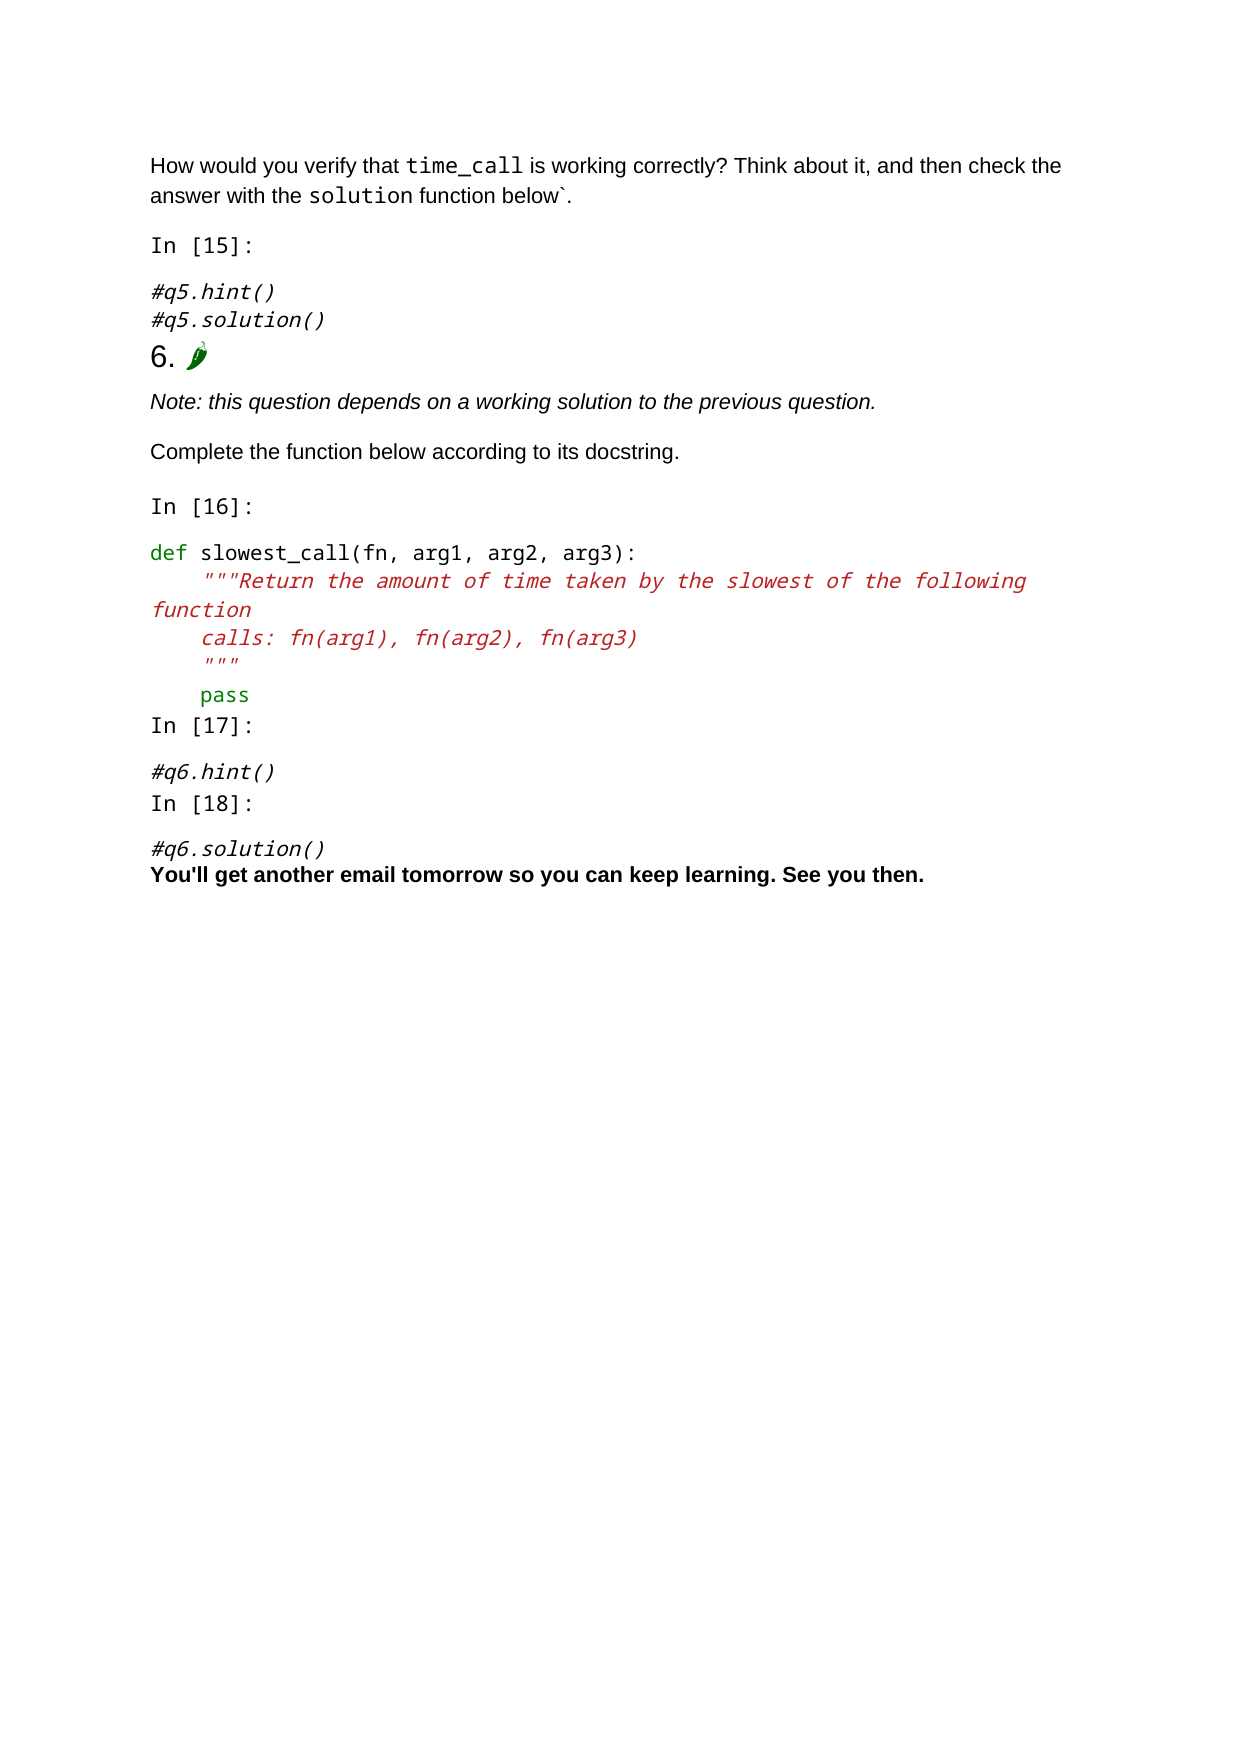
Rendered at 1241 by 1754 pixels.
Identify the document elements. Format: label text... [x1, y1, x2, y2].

text #q6.hint() [150, 757, 1090, 785]
text How would you verify that time_call is working correctly? Think about it, and then check the answer with the solution function below`. [150, 150, 1090, 209]
text pass [150, 680, 1090, 708]
text """ [150, 652, 1090, 680]
text #q5.hint() [150, 277, 1090, 305]
text def slowest_call(fn, arg1, arg2, arg3): [150, 538, 1090, 566]
text You'll get another email tomorrow so you can keep learning. See you then. [150, 862, 1090, 888]
text calls: fn(arg1), fn(arg2), fn(arg3) [150, 623, 1090, 652]
text #q6.solution() [150, 834, 1090, 862]
text """Return the amount of time taken by the slowest of the following function [150, 566, 1090, 623]
text #q5.solution() [150, 305, 1090, 334]
text In [18]: [150, 785, 1090, 817]
text Complete the function below according to its docstring. [150, 439, 1090, 464]
subtitle 6. 🌶️ [150, 334, 1090, 376]
text In [17]: [150, 708, 1090, 740]
text In [16]: [150, 489, 1090, 521]
text Note: this question depends on a working solution to the previous question. [150, 389, 1090, 414]
text In [15]: [150, 228, 1090, 260]
